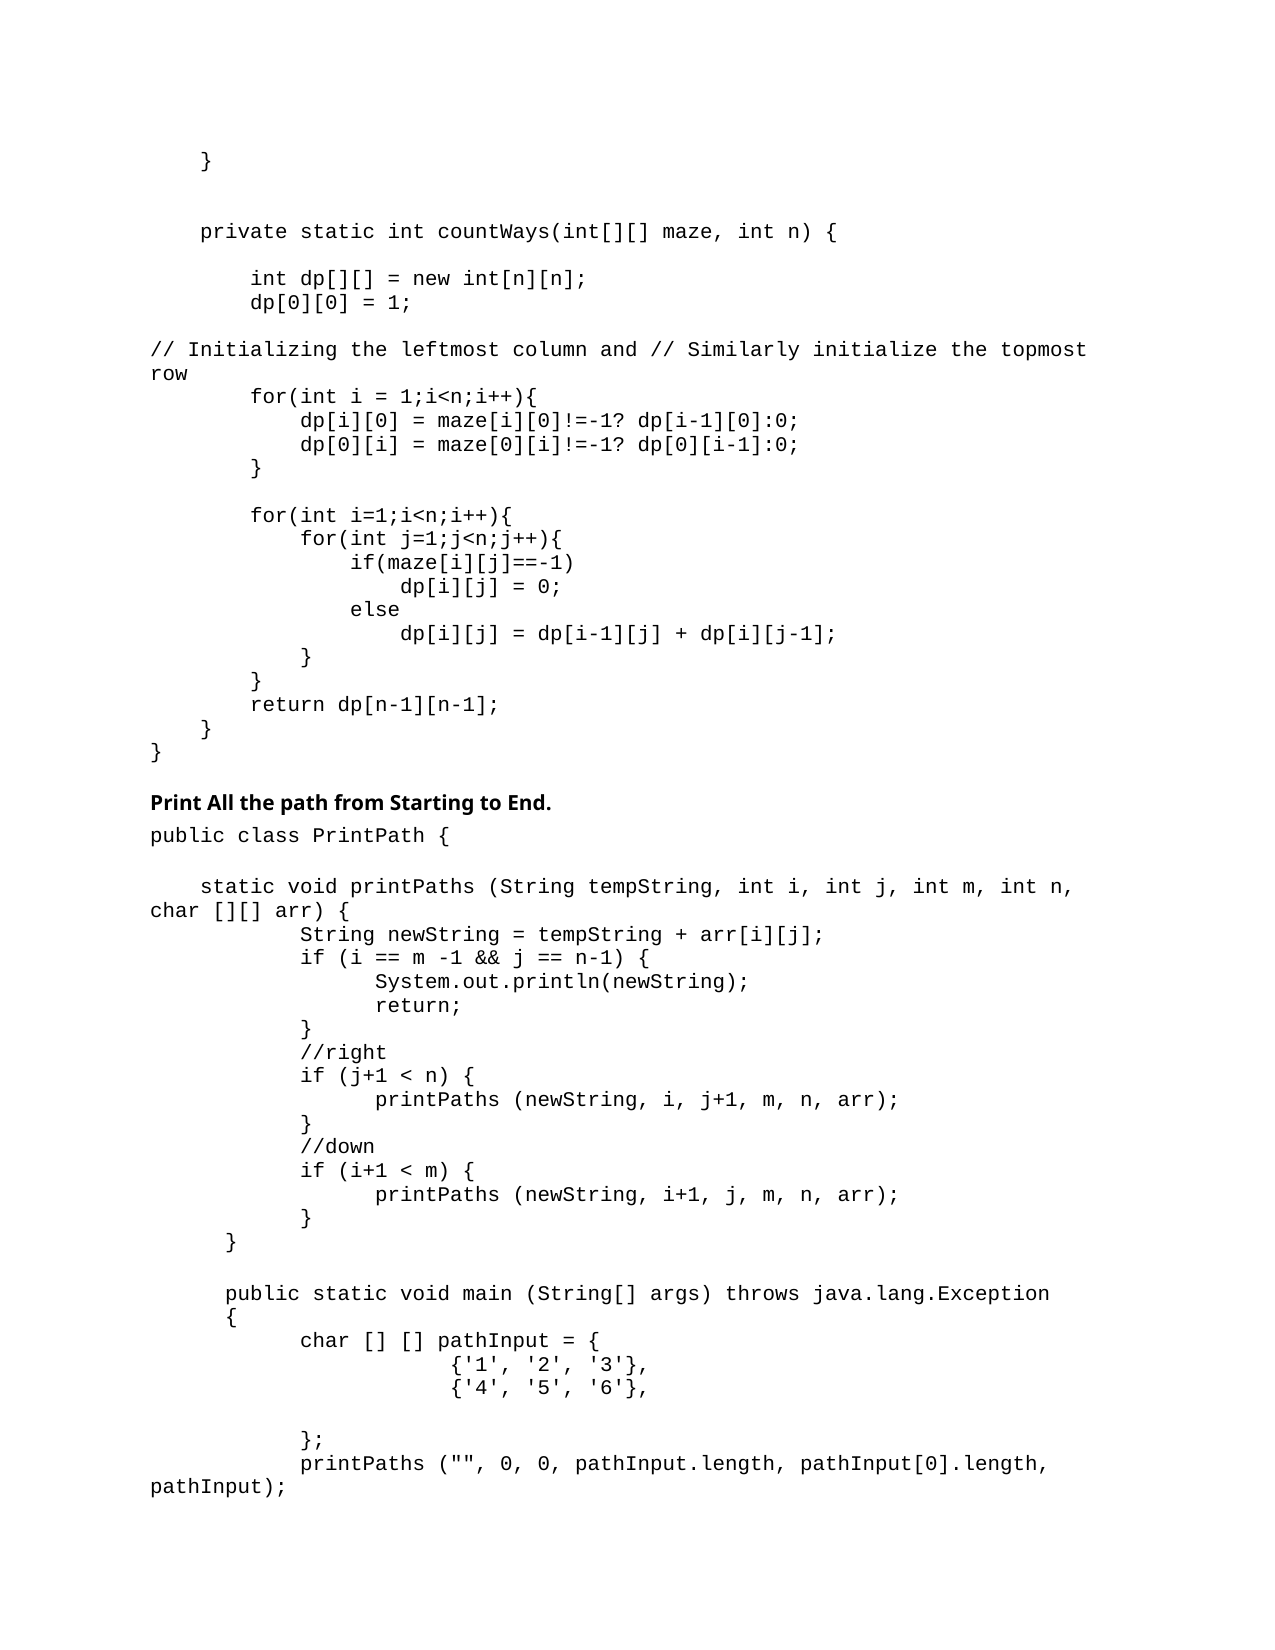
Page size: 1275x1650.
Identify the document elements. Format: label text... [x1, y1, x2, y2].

text if (i == m -1 && j == n-1) { [150, 947, 1125, 971]
text } [150, 741, 1125, 765]
text dp[0][i] = maze[0][i]!=-1? dp[0][i-1]:0; [150, 434, 1125, 457]
text dp[i][j] = dp[i-1][j] + dp[i][j-1]; [150, 623, 1125, 647]
text return dp[n-1][n-1]; [150, 694, 1125, 717]
text char [] [] pathInput = { [150, 1330, 1125, 1354]
text //down [150, 1136, 1125, 1160]
text } [150, 1113, 1125, 1136]
text if(maze[i][j]==-1) [150, 552, 1125, 576]
text } [150, 1018, 1125, 1042]
text printPaths ("", 0, 0, pathInput.length, pathInput[0].length, pathInput); [150, 1453, 1125, 1500]
text if (i+1 < m) { [150, 1160, 1125, 1184]
text dp[i][0] = maze[i][0]!=-1? dp[i-1][0]:0; [150, 410, 1125, 434]
text public static void main (String[] args) throws java.lang.Exception [150, 1283, 1125, 1306]
text public class PrintPath { [150, 825, 1125, 848]
text System.out.println(newString); [150, 971, 1125, 994]
text //right [150, 1042, 1125, 1066]
text {'1', '2', '3'}, [150, 1354, 1125, 1377]
text } [150, 150, 1125, 174]
text // Initializing the leftmost column and // Similarly initialize the topmost row [150, 339, 1125, 386]
text Print All the path from Starting to End. [150, 788, 1125, 817]
text printPaths (newString, i+1, j, m, n, arr); [150, 1184, 1125, 1207]
text String newString = tempString + arr[i][j]; [150, 924, 1125, 947]
text int dp[][] = new int[n][n]; [150, 268, 1125, 292]
text } [150, 717, 1125, 741]
text return; [150, 994, 1125, 1018]
text for(int j=1;j<n;j++){ [150, 528, 1125, 552]
text else [150, 599, 1125, 623]
text } [150, 1231, 1125, 1255]
text static void printPaths (String tempString, int i, int j, int m, int n, char [][] arr) { [150, 876, 1125, 924]
text } [150, 457, 1125, 481]
text if (j+1 < n) { [150, 1066, 1125, 1089]
text for(int i = 1;i<n;i++){ [150, 386, 1125, 410]
text for(int i=1;i<n;i++){ [150, 505, 1125, 528]
text } [150, 647, 1125, 670]
text private static int countWays(int[][] maze, int n) { [150, 221, 1125, 244]
text printPaths (newString, i, j+1, m, n, arr); [150, 1089, 1125, 1113]
text dp[0][0] = 1; [150, 292, 1125, 316]
text { [150, 1306, 1125, 1330]
text {'4', '5', '6'}, [150, 1377, 1125, 1401]
text } [150, 670, 1125, 694]
text } [150, 1207, 1125, 1231]
text }; [150, 1429, 1125, 1453]
text dp[i][j] = 0; [150, 576, 1125, 599]
